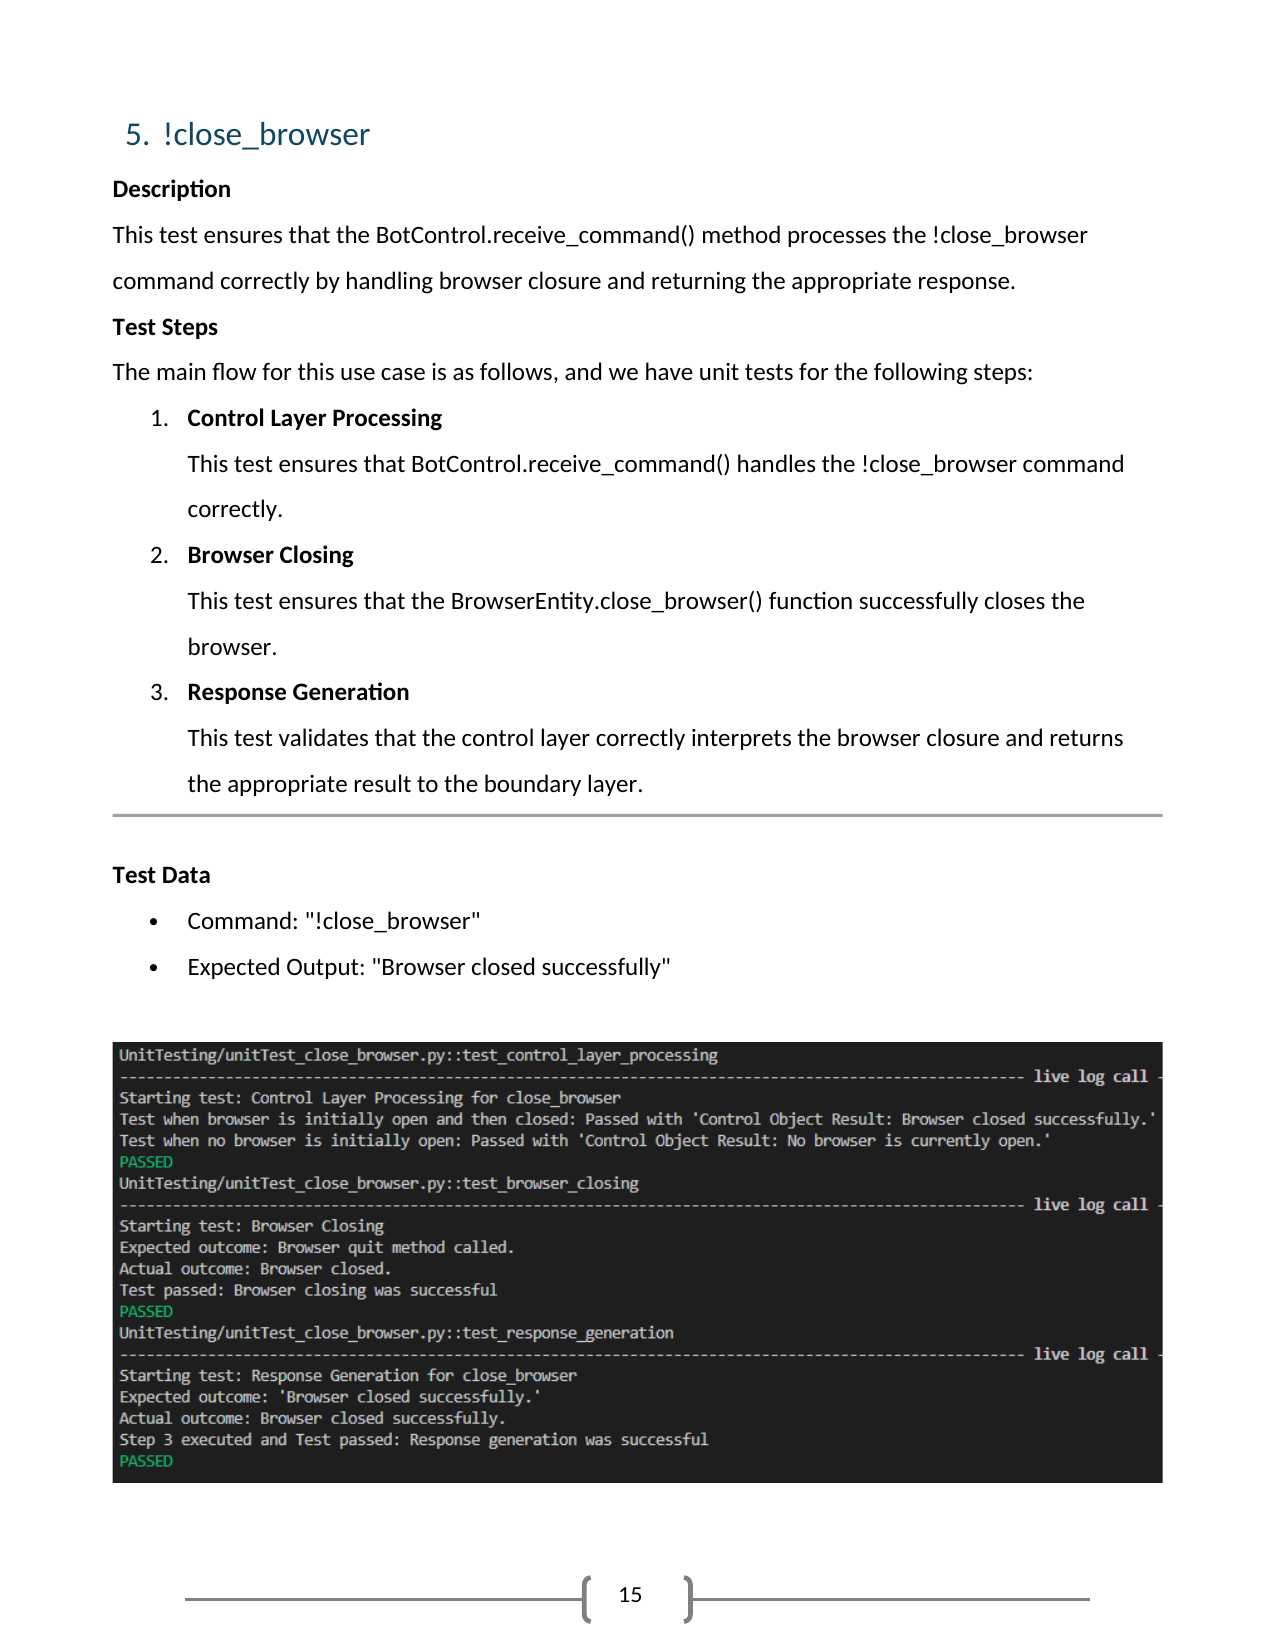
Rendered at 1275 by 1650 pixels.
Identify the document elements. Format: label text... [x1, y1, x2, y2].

text Test Data [112, 859, 1162, 890]
list Response Generation This test validates that the control layer correctly interprets the browser closure and returns the appropriate result to the boundary layer. [150, 677, 1162, 798]
picture [112, 1042, 1163, 1483]
subtitle !close_browser [125, 112, 1162, 153]
list Expected Output: "Browser closed successfully" [150, 951, 1162, 981]
list Command: "!close_browser" [150, 905, 1162, 936]
text Description This test ensures that the BotControl.receive_command() method processes the !close_browser command correctly by handling browser closure and returning the appropriate response. [112, 173, 1162, 296]
list Browser Closing This test ensures that the BrowserEntity.close_browser() function successfully closes the browser. [150, 539, 1162, 661]
list Control Layer Processing This test ensures that BotControl.receive_command() handles the !close_browser command correctly. [150, 402, 1162, 524]
text Test Steps The main flow for this use case is as follows, and we have unit tests for the following steps: [112, 311, 1162, 387]
